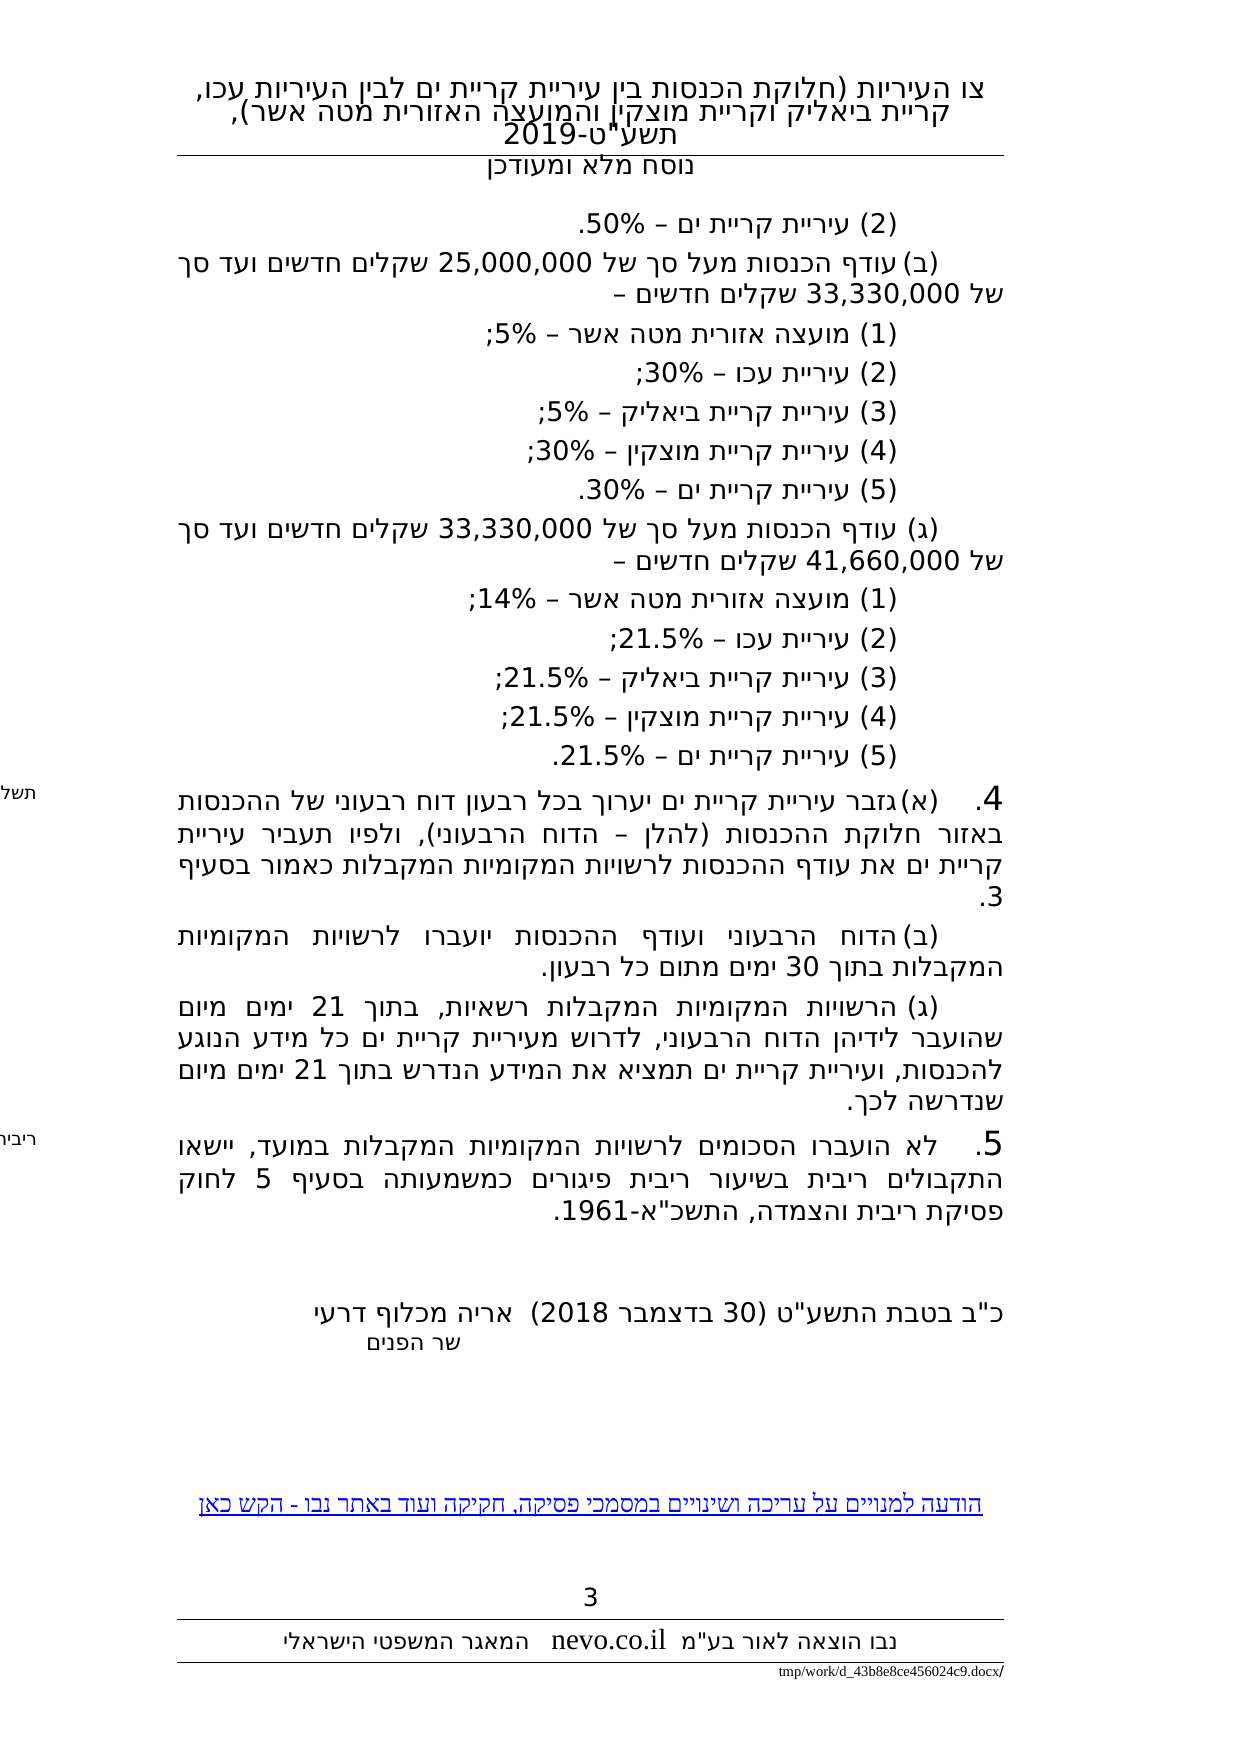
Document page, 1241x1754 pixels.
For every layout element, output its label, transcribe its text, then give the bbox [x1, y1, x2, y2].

text (5) עיריית קריית ים – 30%. [177, 474, 898, 506]
text (2) עיריית קריית ים – 50%. [177, 208, 898, 240]
text (1) מועצה אזורית מטה אשר – 5%; [177, 318, 898, 349]
text (5) עיריית קריית ים – 21.5%. [177, 740, 898, 772]
text (3) עיריית קריית ביאליק – 21.5%; [177, 662, 898, 693]
text (1) מועצה אזורית מטה אשר – 14%; [177, 584, 898, 615]
text 5. לא הועברו הסכומים לרשויות המקומיות המקבלות במועד, יישאו התקבולים ריבית בשיעור ריבית פיגורים כמשמעותה בסעיף 5 לחוק פסיקת ריבית והצמדה, התשכ"א-1961. [177, 1124, 1004, 1227]
text (2) עיריית עכו – 21.5%; [177, 623, 898, 654]
text (ג) הרשויות המקומיות המקבלות רשאיות, בתוך 21 ימים מיום שהועבר לידיהן הדוח הרבעוני, לדרוש מעיריית קריית ים כל מידע הנוגע להכנסות, ועיריית קריית ים תמציא את המידע הנדרש בתוך 21 ימים מיום שנדרשה לכך. [177, 991, 1004, 1117]
text כ"ב בטבת התשע"ט (30 בדצמבר 2018) אריה מכלוף דרעי [177, 1297, 1004, 1329]
text (2) עיריית עכו – 30%; [177, 357, 898, 388]
text (ב) הדוח הרבעוני ועודף ההכנסות יועברו לרשויות המקומיות המקבלות בתוך 30 ימים מתום כל רבעון. [177, 920, 1004, 983]
text שר הפנים [177, 1329, 1004, 1355]
text (4) עיריית קריית מוצקין – 21.5%; [177, 701, 898, 733]
text (ב) עודף הכנסות מעל סך של 25,000,000 שקלים חדשים ועד סך של 33,330,000 שקלים חדשים – [177, 247, 1004, 310]
text 4. (א) גזבר עיריית קריית ים יערוך בכל רבעון דוח רבעוני של ההכנסות באזור חלוקת ההכנסות (להלן – הדוח הרבעוני), ולפיו תעביר עיריית קריית ים את עודף ההכנסות לרשויות המקומיות המקבלות כאמור בסעיף 3. [177, 779, 1004, 913]
text (3) עיריית קריית ביאליק – 5%; [177, 396, 898, 428]
text (ג) עודף הכנסות מעל סך של 33,330,000 שקלים חדשים ועד סך של 41,660,000 שקלים חדשים – [177, 513, 1004, 576]
text הודעה למנויים על עריכה ושינויים במסמכי פסיקה, חקיקה ועוד באתר נבו - הקש כאן [177, 1489, 1004, 1518]
text (4) עיריית קריית מוצקין – 30%; [177, 435, 898, 467]
